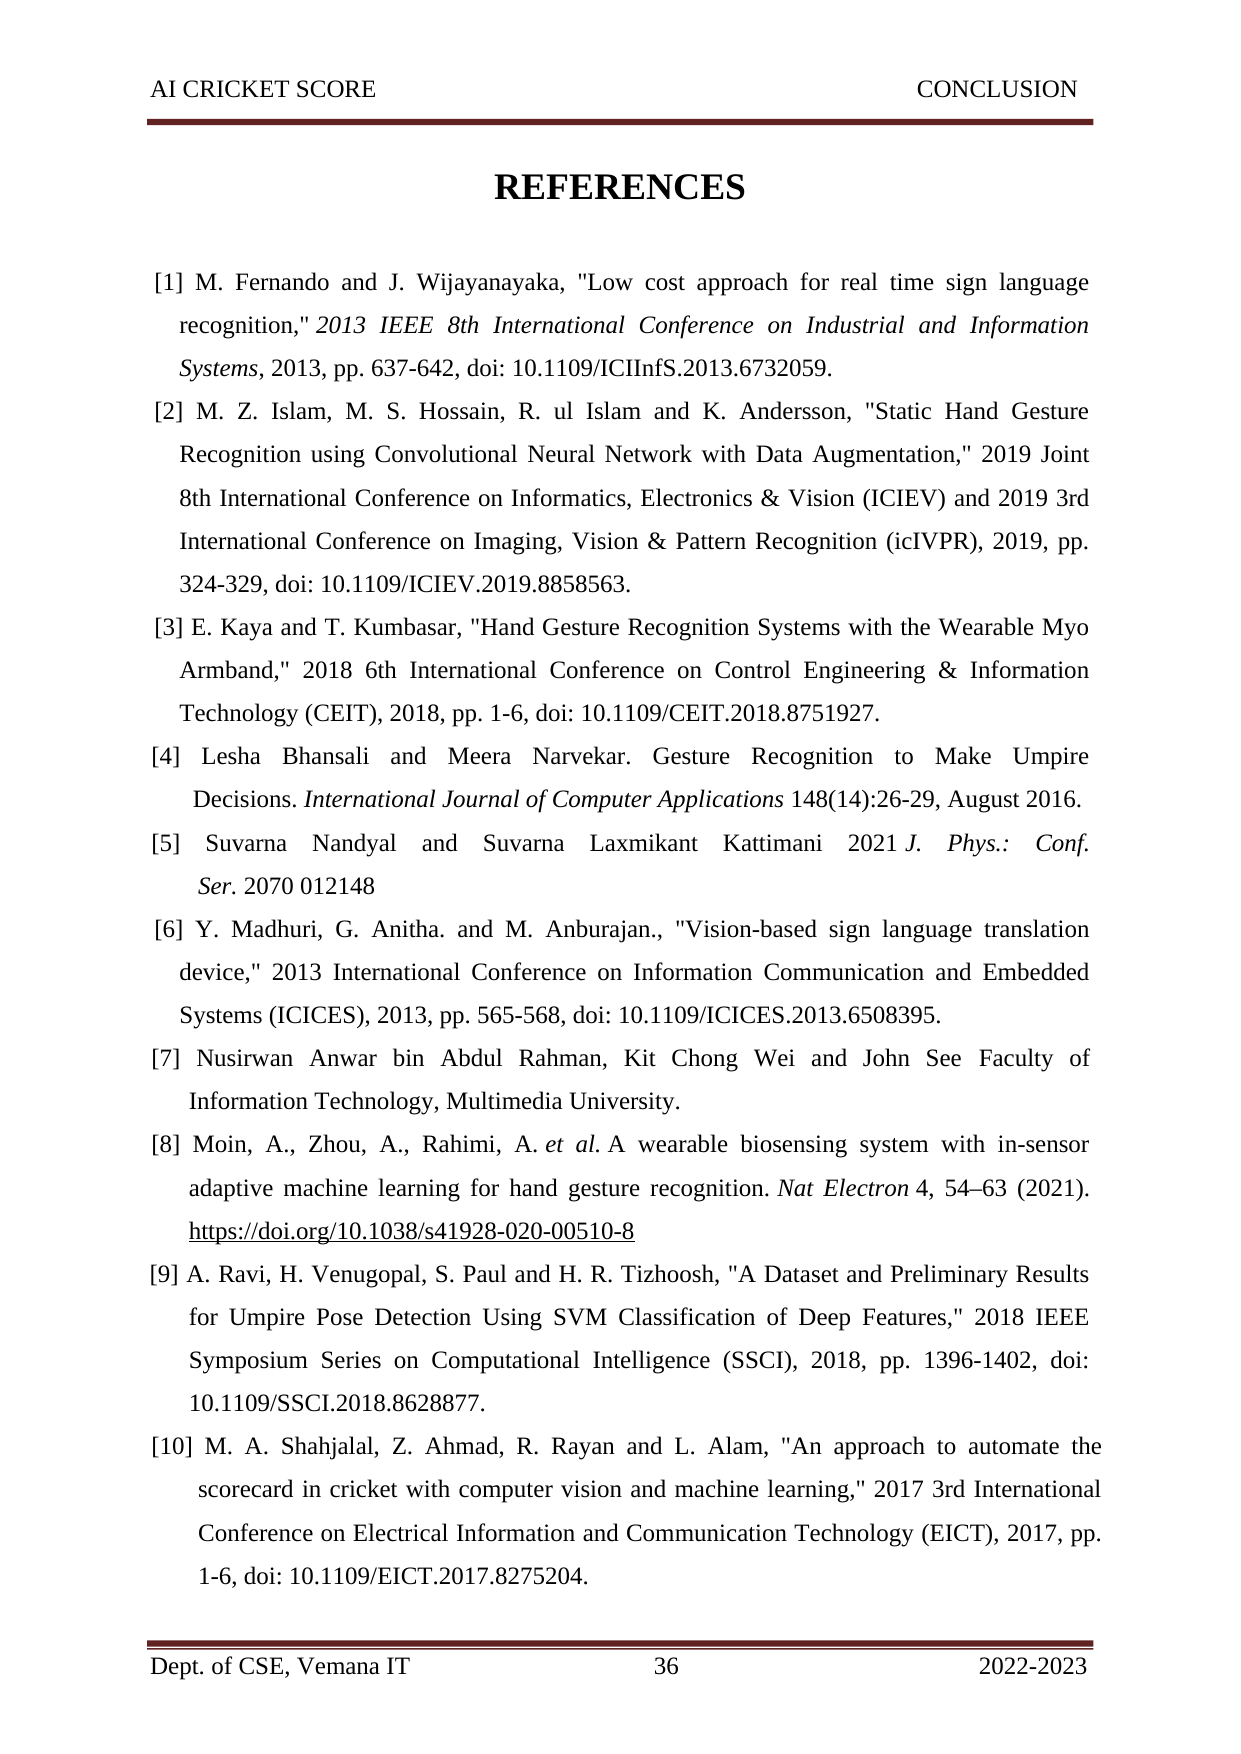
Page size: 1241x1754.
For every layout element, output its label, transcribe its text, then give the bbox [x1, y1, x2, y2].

subtitle REFERENCES [298, 164, 942, 208]
list [7] Nusirwan Anwar bin Abdul Rahman, Kit Chong Wei and John See Faculty of Information Technology, Multimedia University. [151, 1043, 1090, 1115]
list [2] M. Z. Islam, M. S. Hossain, R. ul Islam and K. Andersson, "Static Hand Gesture Recognition using Convolutional Neural Network with Data Augmentation," 2019 Joint 8th International Conference on Informatics, Electronics & Vision (ICIEV) and 2019 3rd International Conference on Imaging, Vision & Pattern Recognition (icIVPR), 2019, pp. 324-329, doi: 10.1109/ICIEV.2019.8858563. [154, 396, 1090, 598]
list [9] A. Ravi, H. Venugopal, S. Paul and H. R. Tizhoosh, "A Dataset and Preliminary Results for Umpire Pose Detection Using SVM Classification of Deep Features," 2018 IEEE Symposium Series on Computational Intelligence (SSCI), 2018, pp. 1396-1402, doi: 10.1109/SSCI.2018.8628877. [142, 1259, 1090, 1417]
text [10] M. A. Shahjalal, Z. Ahmad, R. Rayan and L. Alam, "An approach to automate the scorecard in cricket with computer vision and machine learning," 2017 3rd International Conference on Electrical Information and Communication Technology (EICT), 2017, pp. 1-6, doi: 10.1109/EICT.2017.8275204. [151, 1431, 1103, 1589]
list [5] Suvarna Nandyal and Suvarna Laxmikant Kattimani 2021 J. Phys.: Conf. Ser. 2070 012148 [151, 828, 1090, 899]
list [1] M. Fernando and J. Wijayanayaka, "Low cost approach for real time sign language recognition," 2013 IEEE 8th International Conference on Industrial and Information Systems, 2013, pp. 637-642, doi: 10.1109/ICIInfS.2013.6732059. [154, 267, 1090, 382]
list [3] E. Kaya and T. Kumbasar, "Hand Gesture Recognition Systems with the Wearable Myo Armband," 2018 6th International Conference on Control Engineering & Information Technology (CEIT), 2018, pp. 1-6, doi: 10.1109/CEIT.2018.8751927. [154, 612, 1090, 727]
list [6] Y. Madhuri, G. Anitha. and M. Anburajan., "Vision-based sign language translation device," 2013 International Conference on Information Communication and Embedded Systems (ICICES), 2013, pp. 565-568, doi: 10.1109/ICICES.2013.6508395. [154, 914, 1090, 1029]
list [4] Lesha Bhansali and Meera Narvekar. Gesture Recognition to Make Umpire Decisions. International Journal of Computer Applications 148(14):26-29, August 2016. [151, 741, 1090, 813]
list [8] Moin, A., Zhou, A., Rahimi, A. et al. A wearable biosensing system with in-sensor adaptive machine learning for hand gesture recognition. Nat Electron 4, 54–63 (2021). https://doi.org/10.1038/s41928-020-00510-8 [151, 1129, 1090, 1244]
